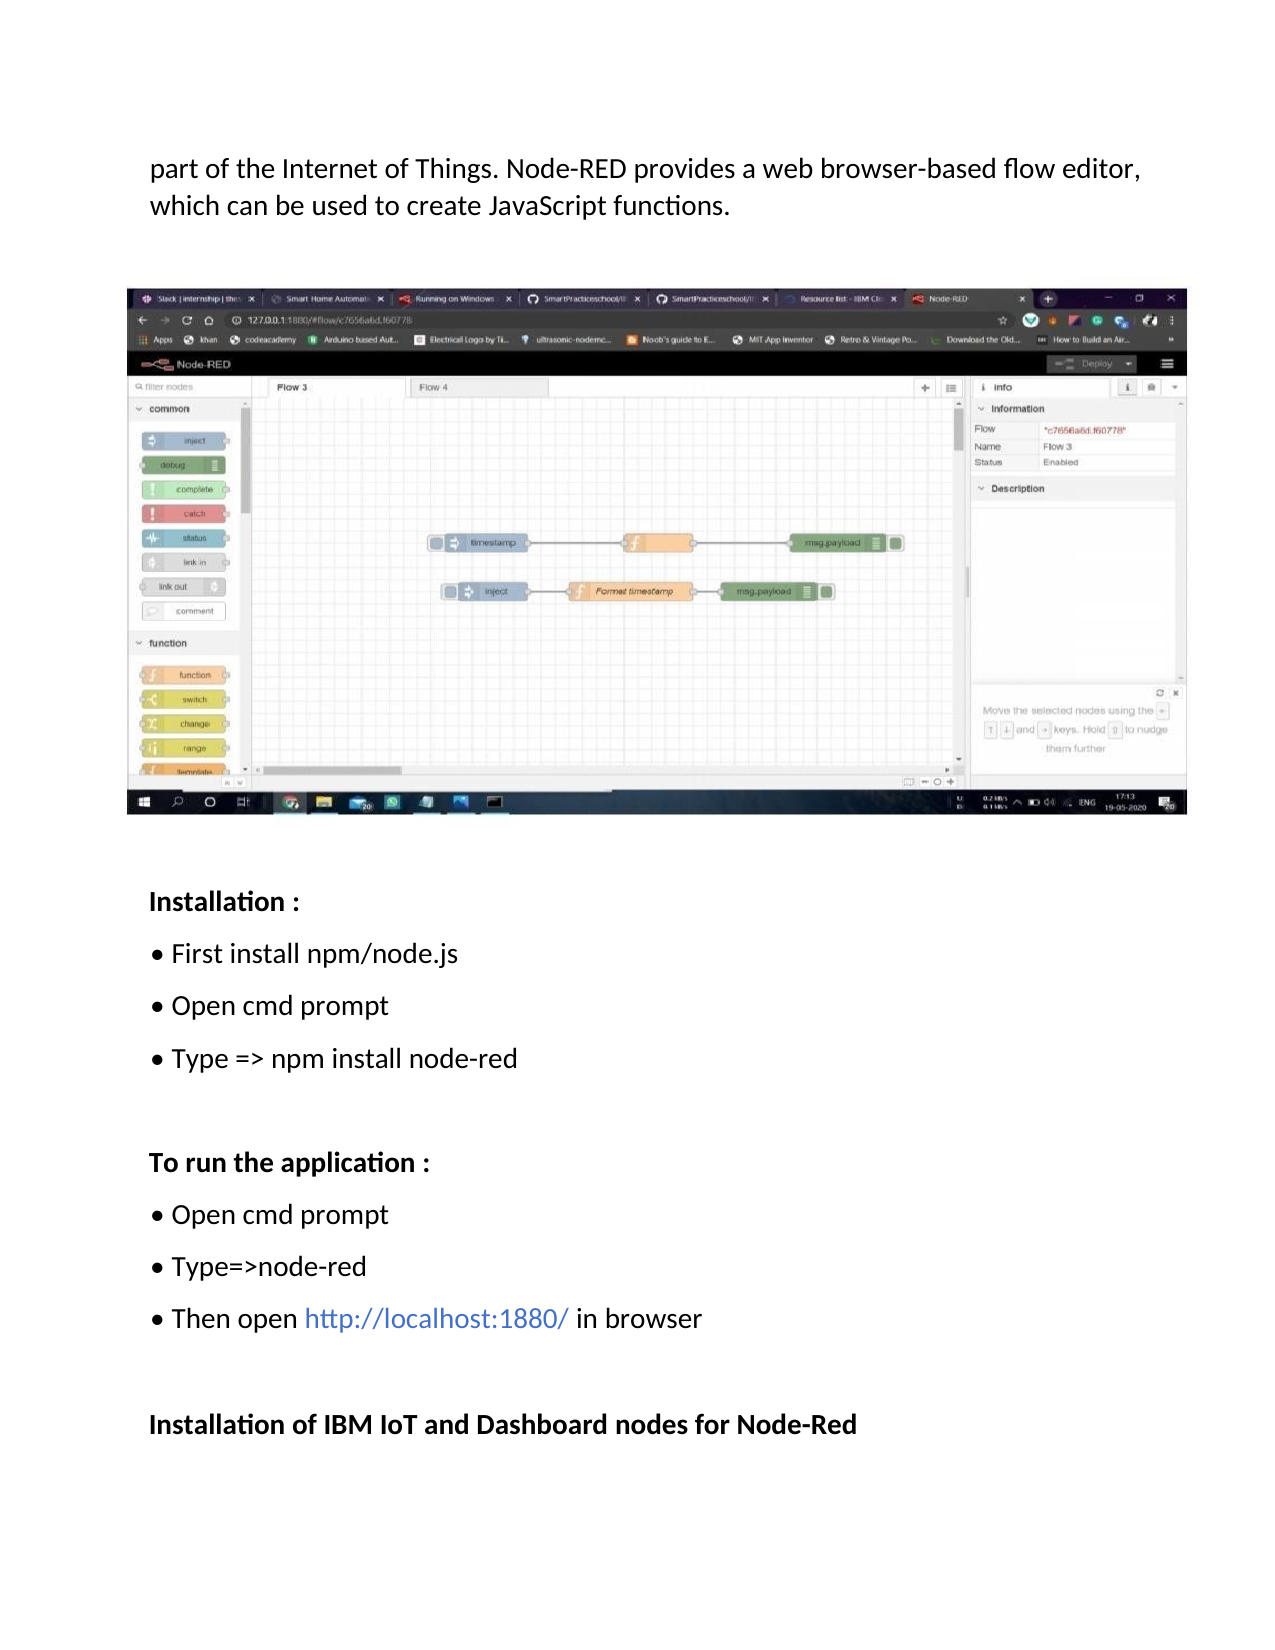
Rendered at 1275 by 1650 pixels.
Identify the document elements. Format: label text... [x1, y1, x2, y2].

list Open cmd prompt [150, 1196, 1208, 1232]
list Type=>node-red [150, 1248, 1208, 1284]
text part of the Internet of Things. Node-RED provides a web browser-based flow editor, which can be used to create JavaScript functions. [149, 150, 1146, 223]
list Then open http://localhost:1880/ in browser [150, 1300, 1208, 1336]
list Open cmd prompt [150, 987, 1208, 1023]
text To run the application : [148, 1144, 1208, 1180]
text Installation of IBM IoT and Dashboard nodes for Node-Red [148, 1406, 1208, 1441]
picture [118, 277, 1202, 826]
list Type => npm install node-red [150, 1040, 1208, 1076]
list First install npm/node.js [150, 935, 1208, 971]
text Installation : [148, 883, 1208, 919]
